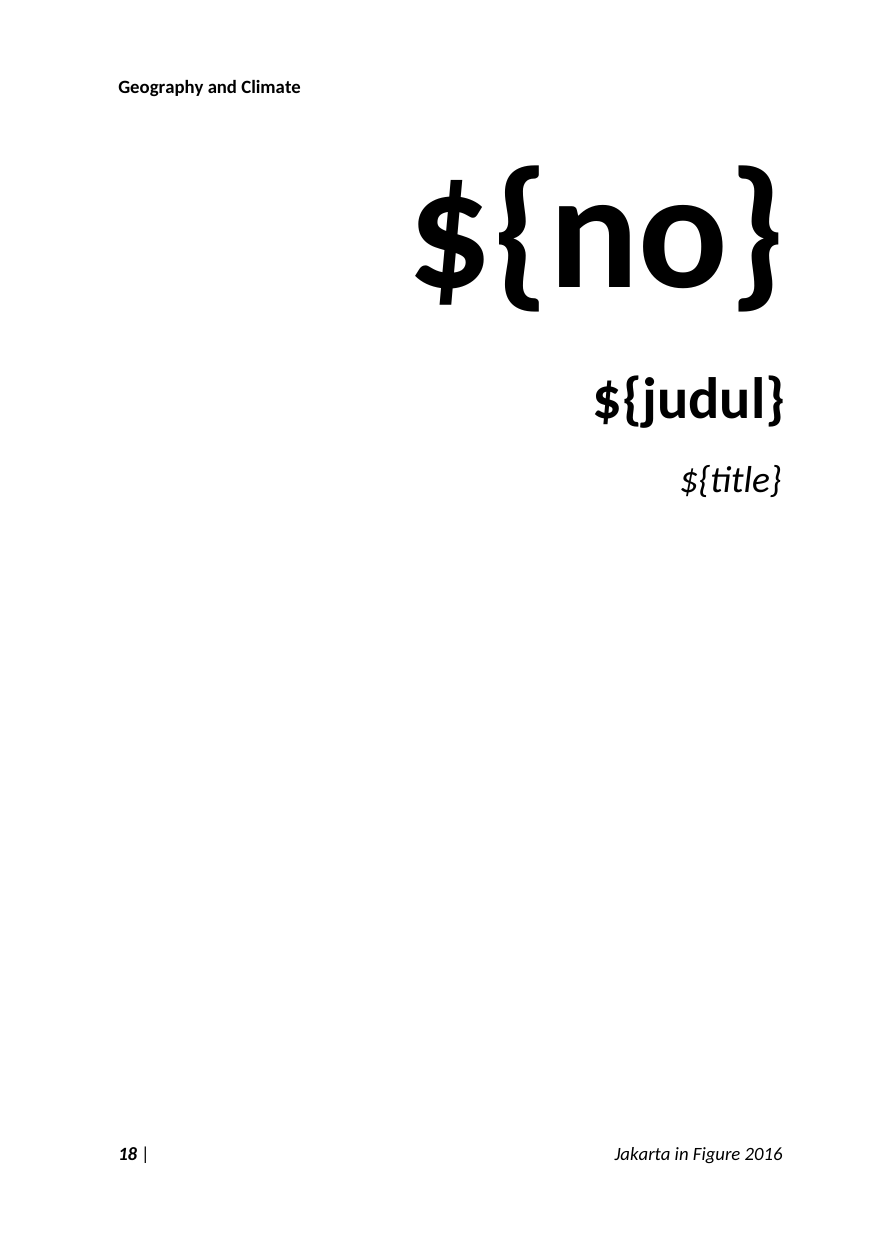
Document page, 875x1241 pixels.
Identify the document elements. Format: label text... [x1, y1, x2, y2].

text ${title} [118, 456, 785, 502]
text ${no} [118, 126, 785, 329]
text ${judul} [118, 362, 785, 433]
